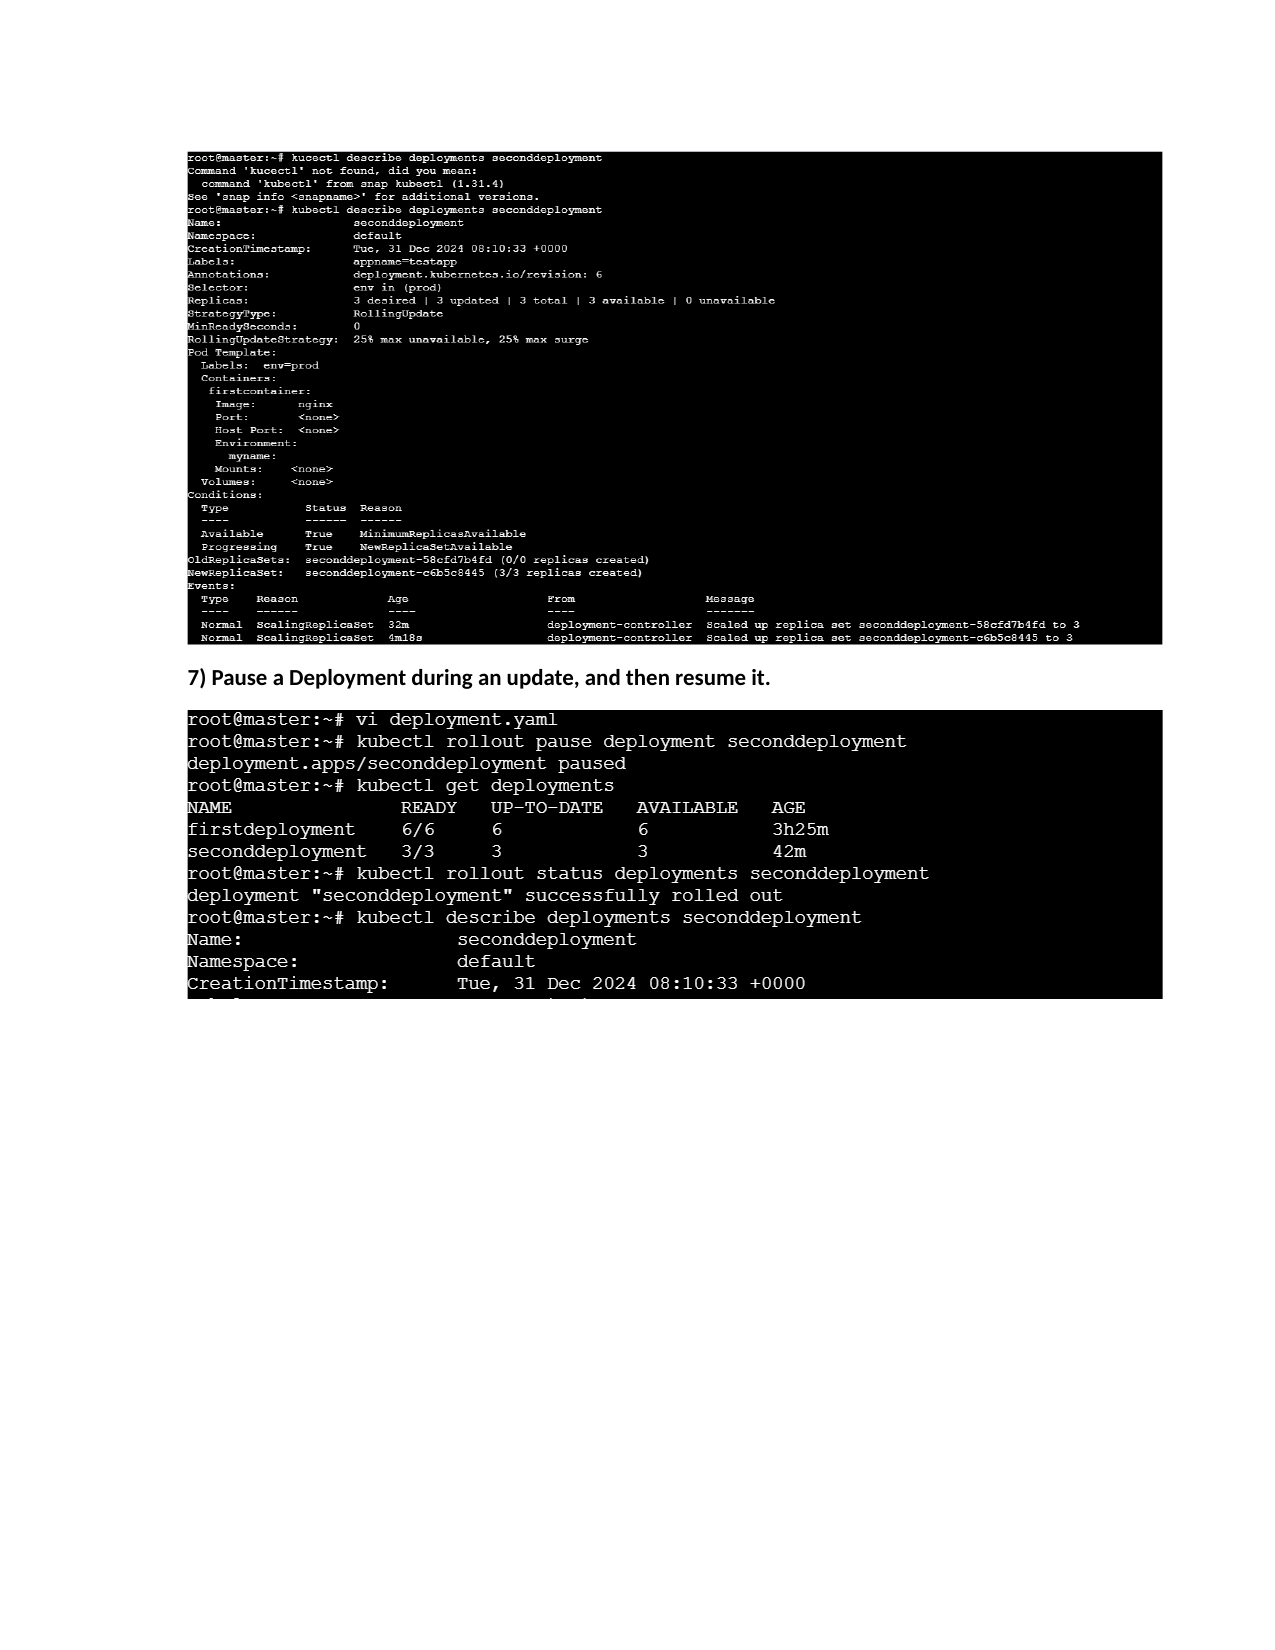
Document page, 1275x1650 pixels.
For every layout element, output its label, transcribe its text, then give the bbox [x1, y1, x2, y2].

picture [187, 150, 1163, 645]
text 7) Pause a Deployment during an update, and then resume it. [187, 663, 1125, 692]
picture [187, 710, 1163, 999]
